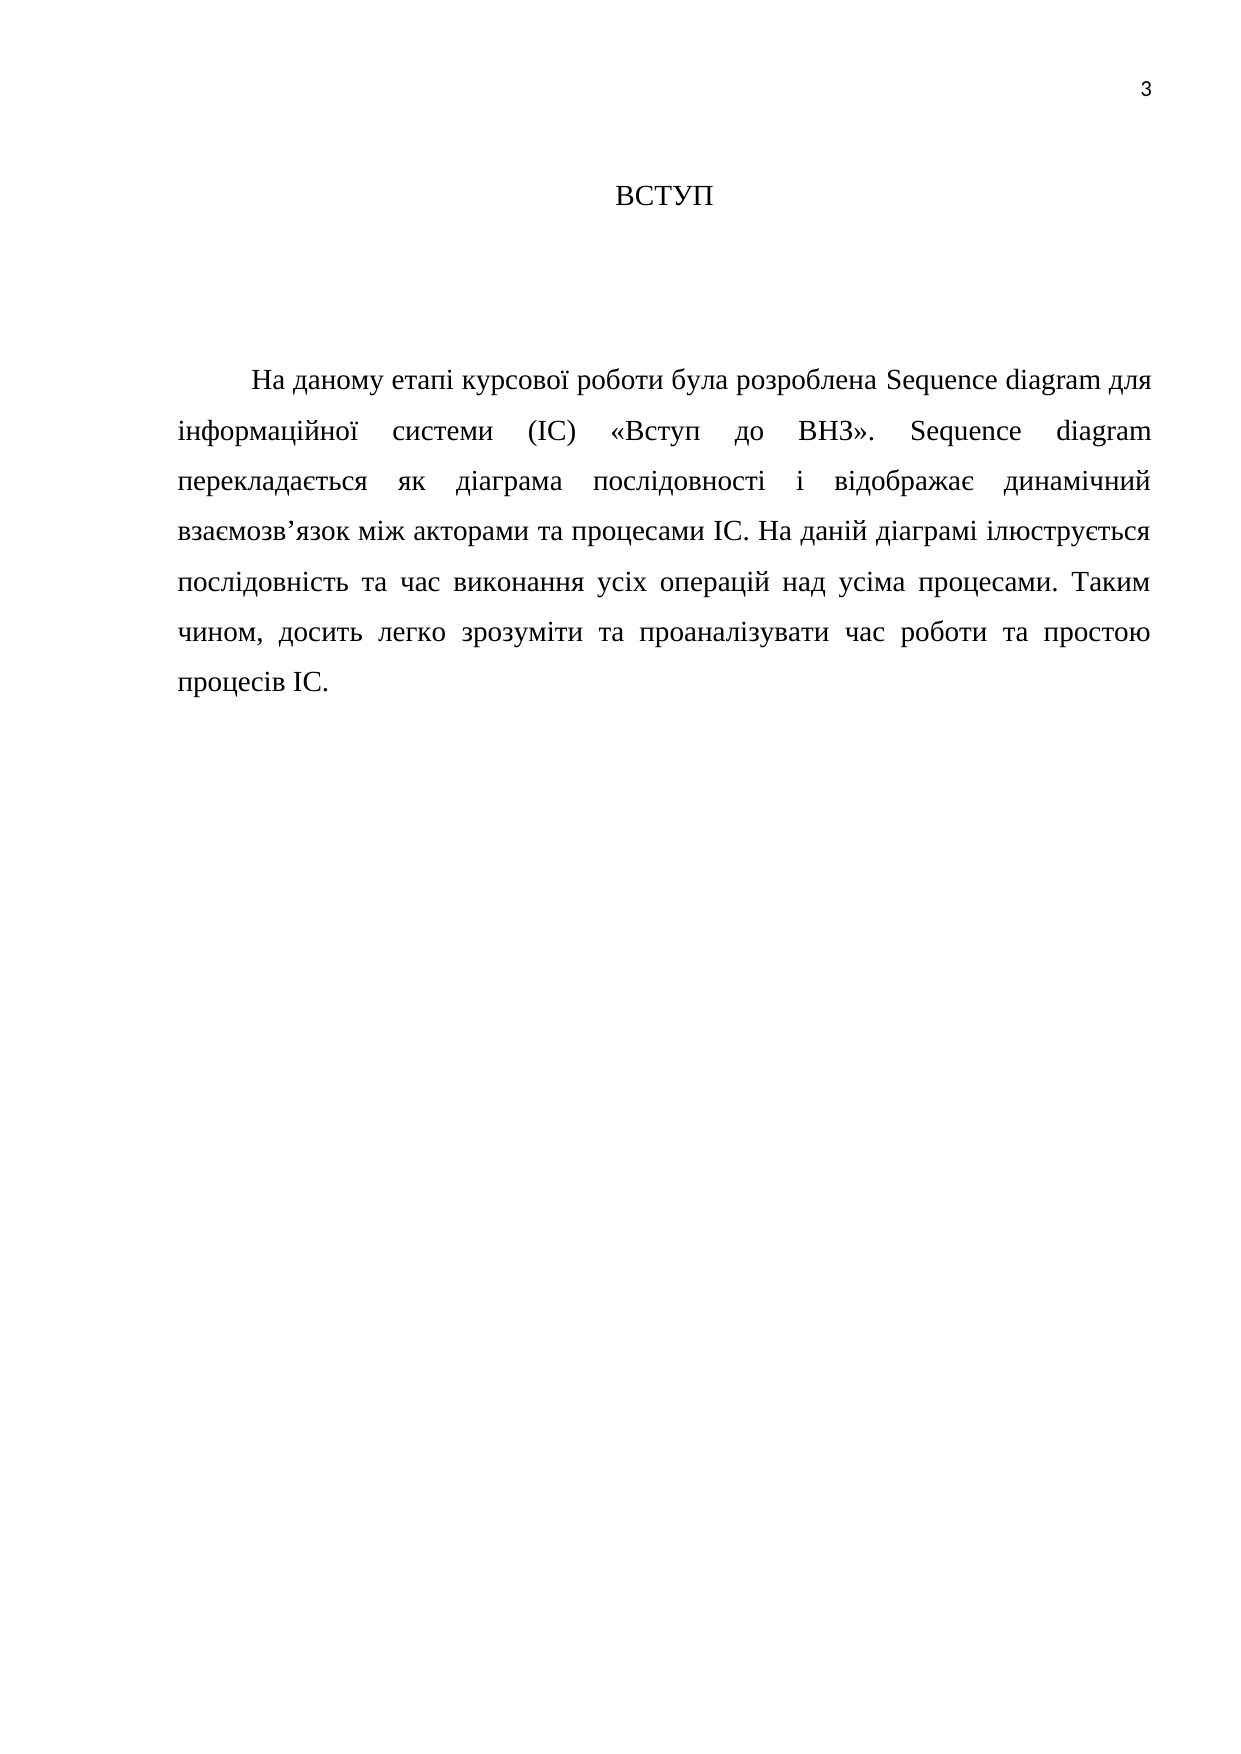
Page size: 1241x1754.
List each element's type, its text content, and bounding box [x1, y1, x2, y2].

text На даному етапі курсової роботи була розроблена Sequence diagram для інформаційної системи (ІС) «Вступ до ВНЗ». Sequence diagram перекладається як діаграма послідовності і відображає динамічний взаємозв’язок між акторами та процесами ІС. На даній діаграмі ілюструється послідовність та час виконання усіх операцій над усіма процесами. Таким чином, досить легко зрозуміти та проаналізувати час роботи та простою процесів ІС. [177, 362, 1152, 698]
subtitle ВСТУП [177, 178, 1152, 212]
